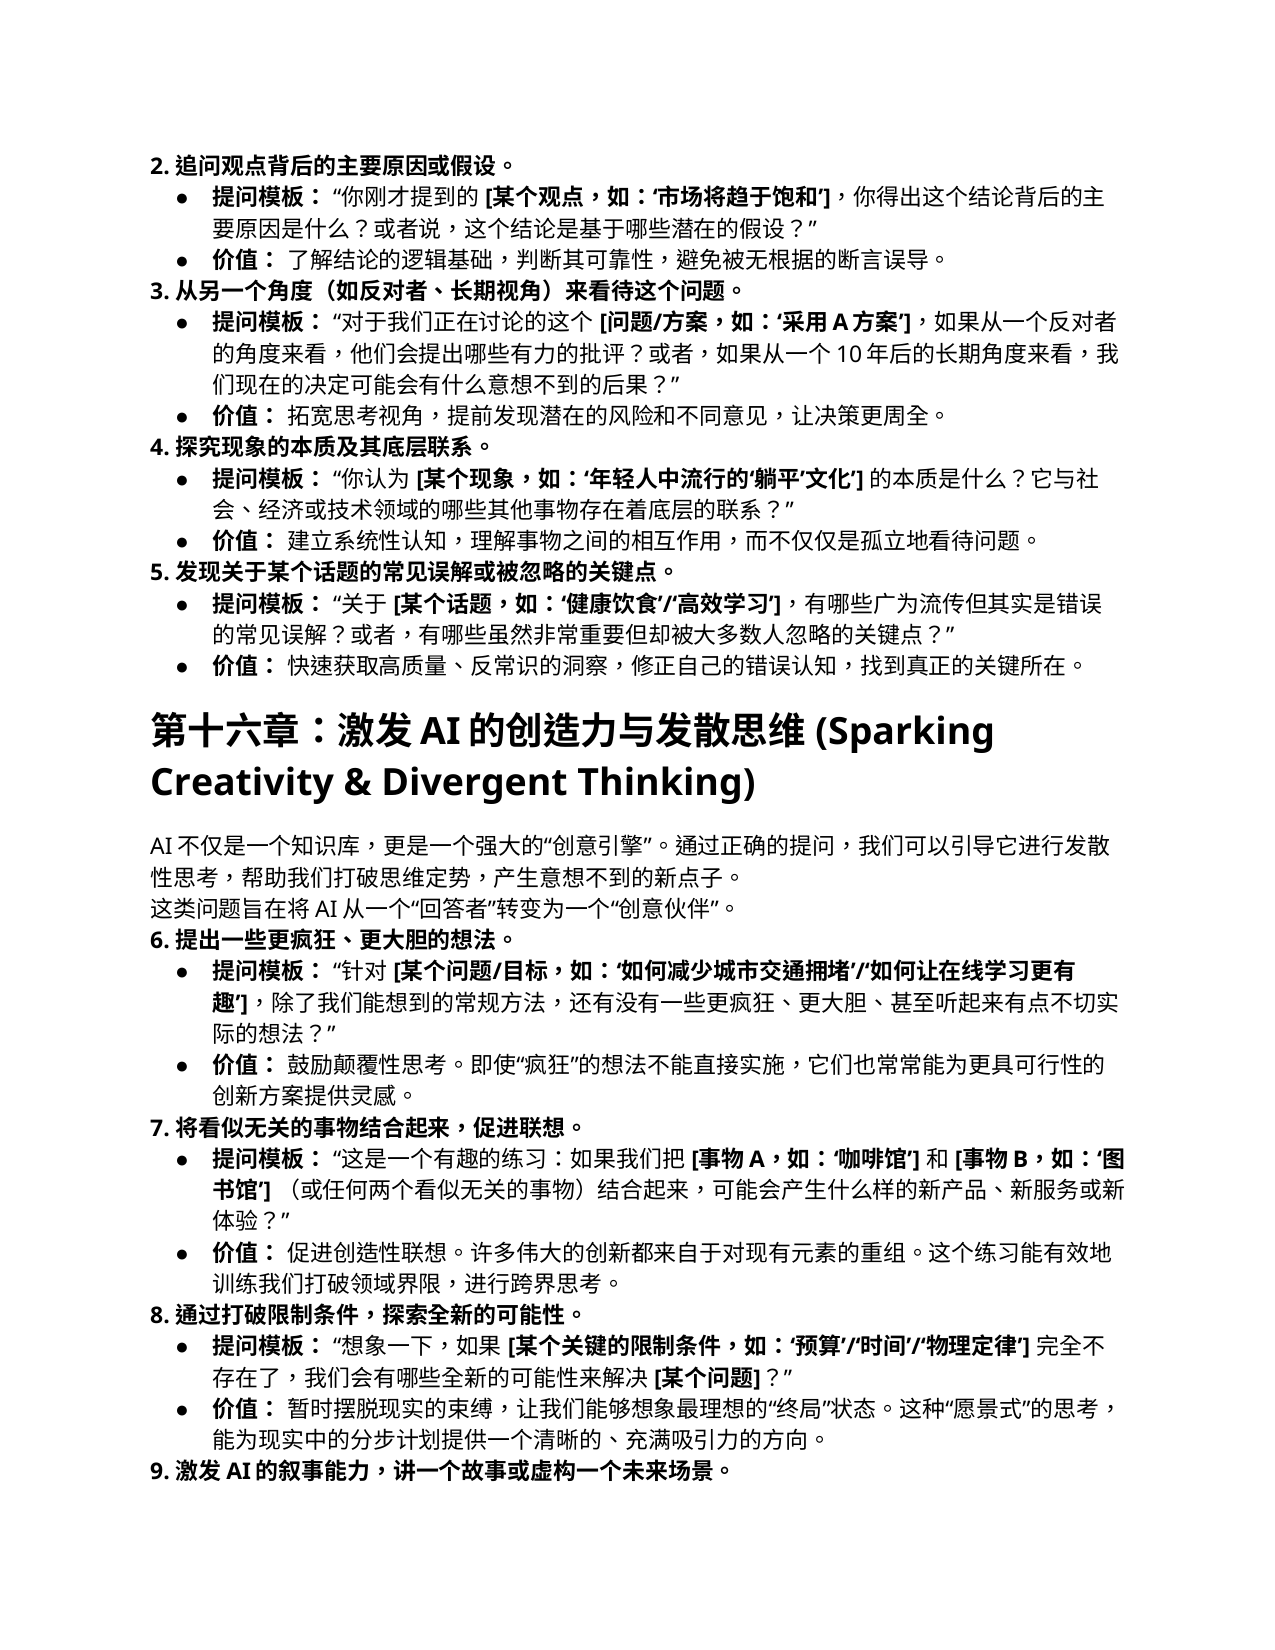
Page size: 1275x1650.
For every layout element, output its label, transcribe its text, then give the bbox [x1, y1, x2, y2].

subtitle 第十六章：激发AI的创造力与发散思维 (Sparking Creativity & Divergent Thinking) [150, 705, 1125, 807]
list 提问模板： “想象一下，如果 [某个关键的限制条件，如：‘预算’/‘时间’/‘物理定律’] 完全不存在了，我们会有哪些全新的可能性来解决 [某个问题]？” [175, 1330, 1125, 1393]
list 提问模板： “这是一个有趣的练习：如果我们把 [事物A，如：‘咖啡馆’] 和 [事物B，如：‘图书馆’] （或任何两个看似无关的事物）结合起来，可能会产生什么样的新产品、新服务或新体验？” [175, 1143, 1125, 1236]
list 价值： 快速获取高质量、反常识的洞察，修正自己的错误认知，找到真正的关键所在。 [175, 650, 1125, 681]
list 价值： 建立系统性认知，理解事物之间的相互作用，而不仅仅是孤立地看待问题。 [175, 525, 1125, 556]
text 4. 探究现象的本质及其底层联系。 [150, 431, 1125, 462]
text 3. 从另一个角度（如反对者、长期视角）来看待这个问题。 [150, 275, 1125, 306]
text AI不仅是一个知识库，更是一个强大的“创意引擎”。通过正确的提问，我们可以引导它进行发散性思考，帮助我们打破思维定势，产生意想不到的新点子。 [150, 830, 1125, 893]
list 价值： 鼓励颠覆性思考。即使“疯狂”的想法不能直接实施，它们也常常能为更具可行性的创新方案提供灵感。 [175, 1049, 1125, 1111]
text 8. 通过打破限制条件，探索全新的可能性。 [150, 1299, 1125, 1330]
list 价值： 拓宽思考视角，提前发现潜在的风险和不同意见，让决策更周全。 [175, 400, 1125, 431]
text 6. 提出一些更疯狂、更大胆的想法。 [150, 924, 1125, 955]
list 提问模板： “对于我们正在讨论的这个 [问题/方案，如：‘采用A方案’]，如果从一个反对者的角度来看，他们会提出哪些有力的批评？或者，如果从一个10年后的长期角度来看，我们现在的决定可能会有什么意想不到的后果？” [175, 306, 1125, 400]
list 提问模板： “针对 [某个问题/目标，如：‘如何减少城市交通拥堵’/‘如何让在线学习更有趣’]，除了我们能想到的常规方法，还有没有一些更疯狂、更大胆、甚至听起来有点不切实际的想法？” [175, 955, 1125, 1049]
list 价值： 促进创造性联想。许多伟大的创新都来自于对现有元素的重组。这个练习能有效地训练我们打破领域界限，进行跨界思考。 [175, 1236, 1125, 1299]
list 价值： 了解结论的逻辑基础，判断其可靠性，避免被无根据的断言误导。 [175, 244, 1125, 275]
list 提问模板： “你刚才提到的 [某个观点，如：‘市场将趋于饱和’]，你得出这个结论背后的主要原因是什么？或者说，这个结论是基于哪些潜在的假设？” [175, 181, 1125, 244]
text 这类问题旨在将AI从一个“回答者”转变为一个“创意伙伴”。 [150, 893, 1125, 924]
list 价值： 暂时摆脱现实的束缚，让我们能够想象最理想的“终局”状态。这种“愿景式”的思考，能为现实中的分步计划提供一个清晰的、充满吸引力的方向。 [175, 1393, 1125, 1455]
text 2. 追问观点背后的主要原因或假设。 [150, 150, 1125, 181]
list 提问模板： “关于 [某个话题，如：‘健康饮食’/‘高效学习’]，有哪些广为流传但其实是错误的常见误解？或者，有哪些虽然非常重要但却被大多数人忽略的关键点？” [175, 587, 1125, 650]
text 5. 发现关于某个话题的常见误解或被忽略的关键点。 [150, 556, 1125, 587]
text 7. 将看似无关的事物结合起来，促进联想。 [150, 1111, 1125, 1143]
text 9. 激发AI的叙事能力，讲一个故事或虚构一个未来场景。 [150, 1455, 1125, 1486]
list 提问模板： “你认为 [某个现象，如：‘年轻人中流行的‘躺平’文化’] 的本质是什么？它与社会、经济或技术领域的哪些其他事物存在着底层的联系？” [175, 462, 1125, 525]
